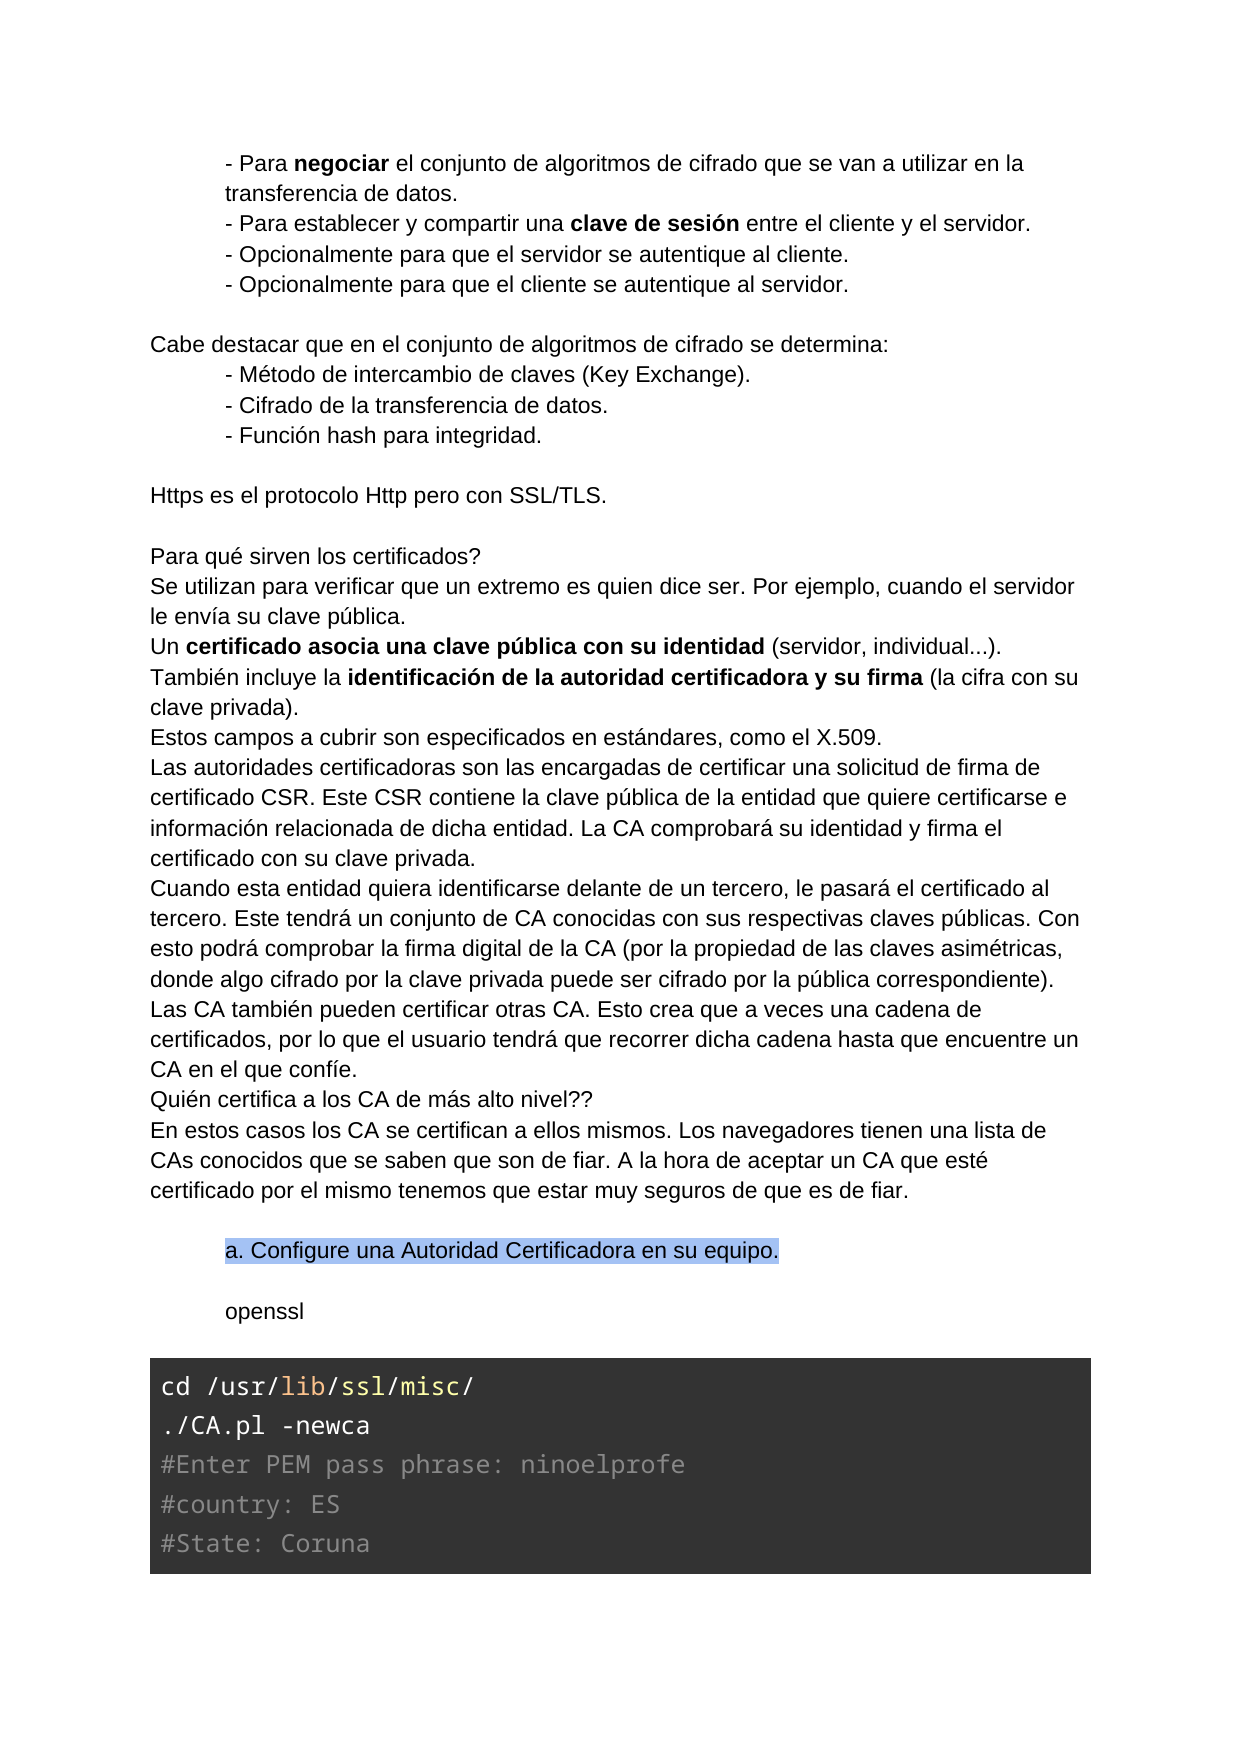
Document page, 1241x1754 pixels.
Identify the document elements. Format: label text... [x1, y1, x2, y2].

text Https es el protocolo Http pero con SSL/TLS. [150, 482, 1090, 509]
text a. Configure una Autoridad Certificadora en su equipo. [225, 1237, 1090, 1264]
text - Cifrado de la transferencia de datos. [150, 392, 1090, 418]
text En estos casos los CA se certifican a ellos mismos. Los navegadores tienen una lista de CAs conocidos que se saben que son de fiar. A la hora de aceptar un CA que esté certificado por el mismo tenemos que estar muy seguros de que es de fiar. [150, 1117, 1090, 1203]
text Estos campos a cubrir son especificados en estándares, como el X.509. [150, 724, 1090, 750]
text - Para establecer y compartir una clave de sesión entre el cliente y el servidor. [150, 210, 1090, 237]
text Para qué sirven los certificados? [150, 543, 1090, 569]
text Quién certifica a los CA de más alto nivel?? [150, 1086, 1090, 1113]
text - Método de intercambio de claves (Key Exchange). [150, 361, 1090, 388]
text - Opcionalmente para que el servidor se autentique al cliente. [150, 241, 1090, 267]
text - Para negociar el conjunto de algoritmos de cifrado que se van a utilizar en la transferencia de datos. [225, 150, 1090, 207]
text - Función hash para integridad. [150, 422, 1090, 448]
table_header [150, 1358, 1091, 1574]
text Las CA también pueden certificar otras CA. Esto crea que a veces una cadena de certificados, por lo que el usuario tendrá que recorrer dicha cadena hasta que encuentre un CA en el que confíe. [150, 996, 1090, 1083]
text Las autoridades certificadoras son las encargadas de certificar una solicitud de firma de certificado CSR. Este CSR contiene la clave pública de la entidad que quiere certificarse e información relacionada de dicha entidad. La CA comprobará su identidad y firma el certificado con su clave privada. [150, 754, 1090, 871]
text openssl [225, 1298, 1090, 1324]
text Se utilizan para verificar que un extremo es quien dice ser. Por ejemplo, cuando el servidor le envía su clave pública. [150, 573, 1090, 629]
text Cuando esta entidad quiera identificarse delante de un tercero, le pasará el certificado al tercero. Este tendrá un conjunto de CA conocidas con sus respectivas claves públicas. Con esto podrá comprobar la firma digital de la CA (por la propiedad de las claves asimétricas, donde algo cifrado por la clave privada puede ser cifrado por la pública correspondiente). [150, 875, 1090, 992]
text Un certificado asocia una clave pública con su identidad (servidor, individual...). También incluye la identificación de la autoridad certificadora y su firma (la cifra con su clave privada). [150, 633, 1090, 720]
text - Opcionalmente para que el cliente se autentique al servidor. [150, 271, 1090, 297]
text Cabe destacar que en el conjunto de algoritmos de cifrado se determina: [150, 331, 1090, 358]
